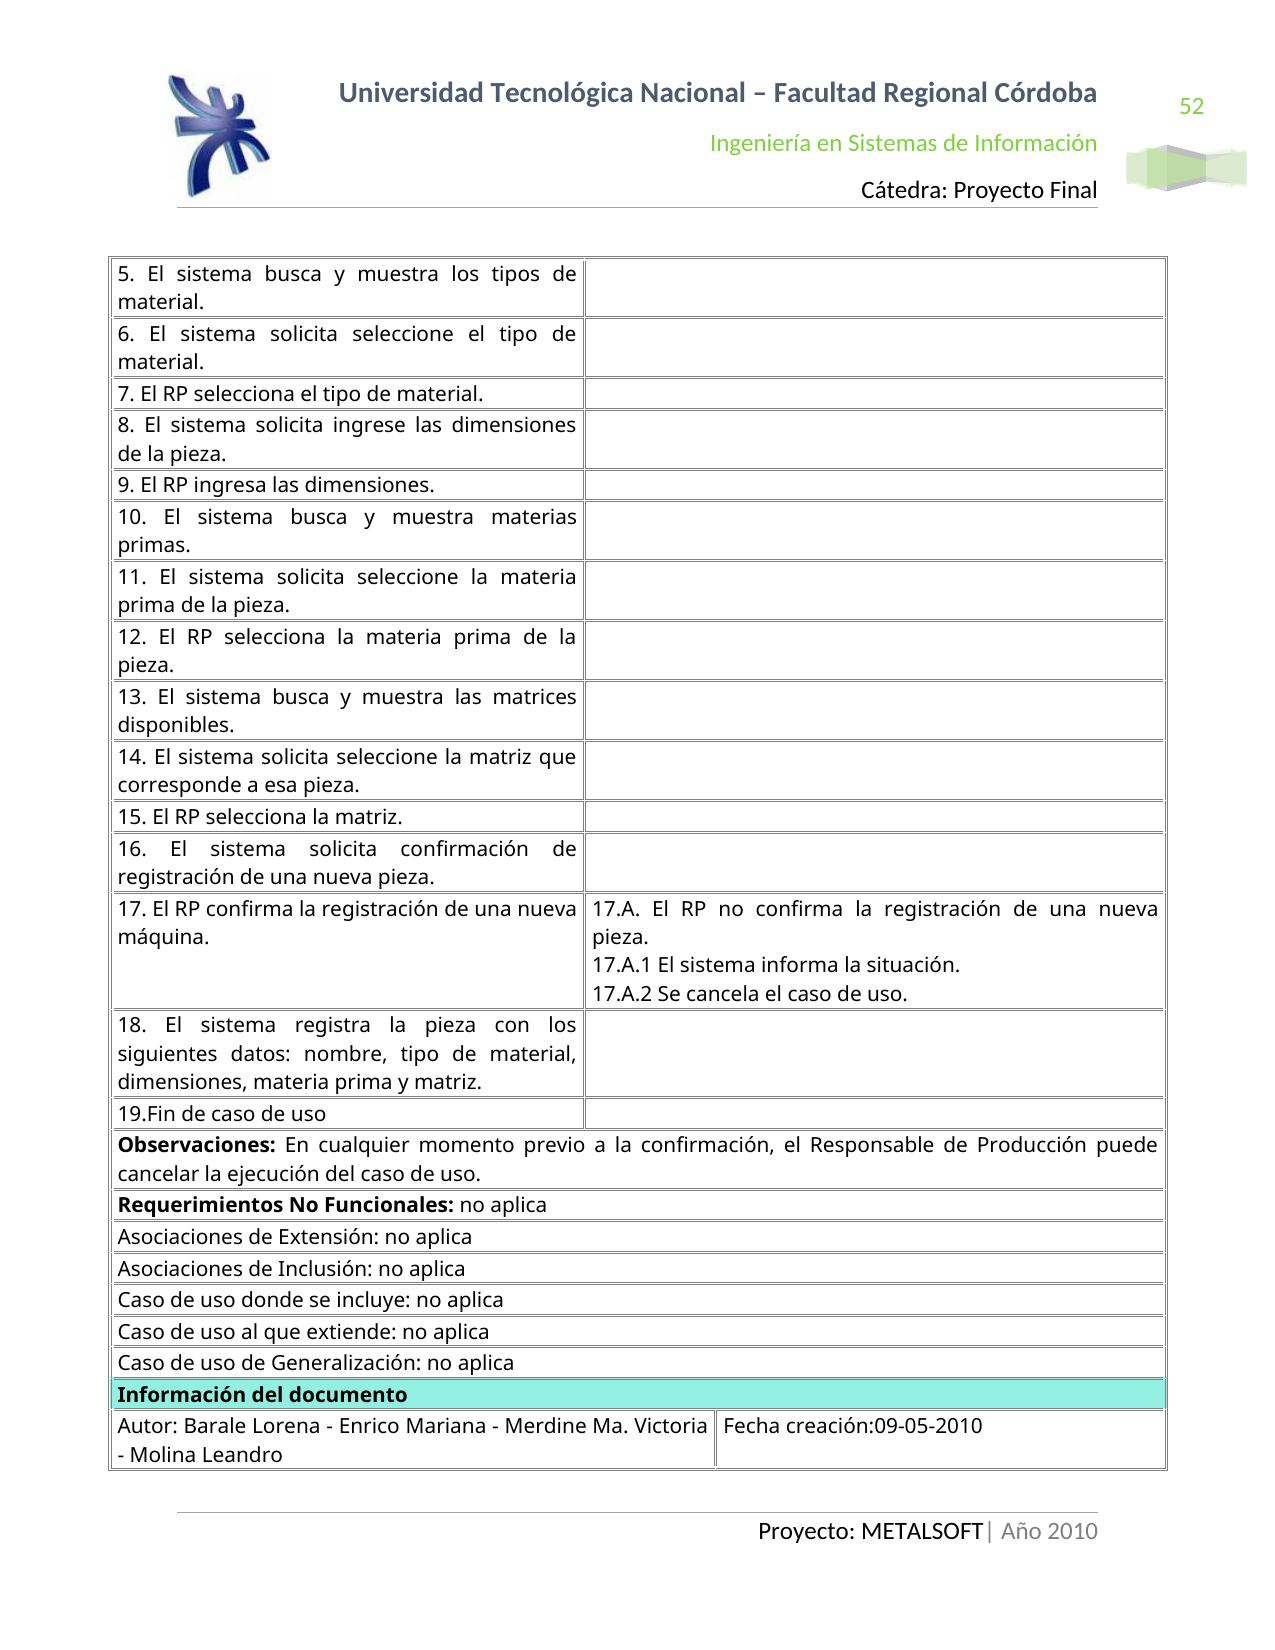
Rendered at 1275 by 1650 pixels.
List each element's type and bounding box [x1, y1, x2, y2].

picture [167, 74, 272, 199]
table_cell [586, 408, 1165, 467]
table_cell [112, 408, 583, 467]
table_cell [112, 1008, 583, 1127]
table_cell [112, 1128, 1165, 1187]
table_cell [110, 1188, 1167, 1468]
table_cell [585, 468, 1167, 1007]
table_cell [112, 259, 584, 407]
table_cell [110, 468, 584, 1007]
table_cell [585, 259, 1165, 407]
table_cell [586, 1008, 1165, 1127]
